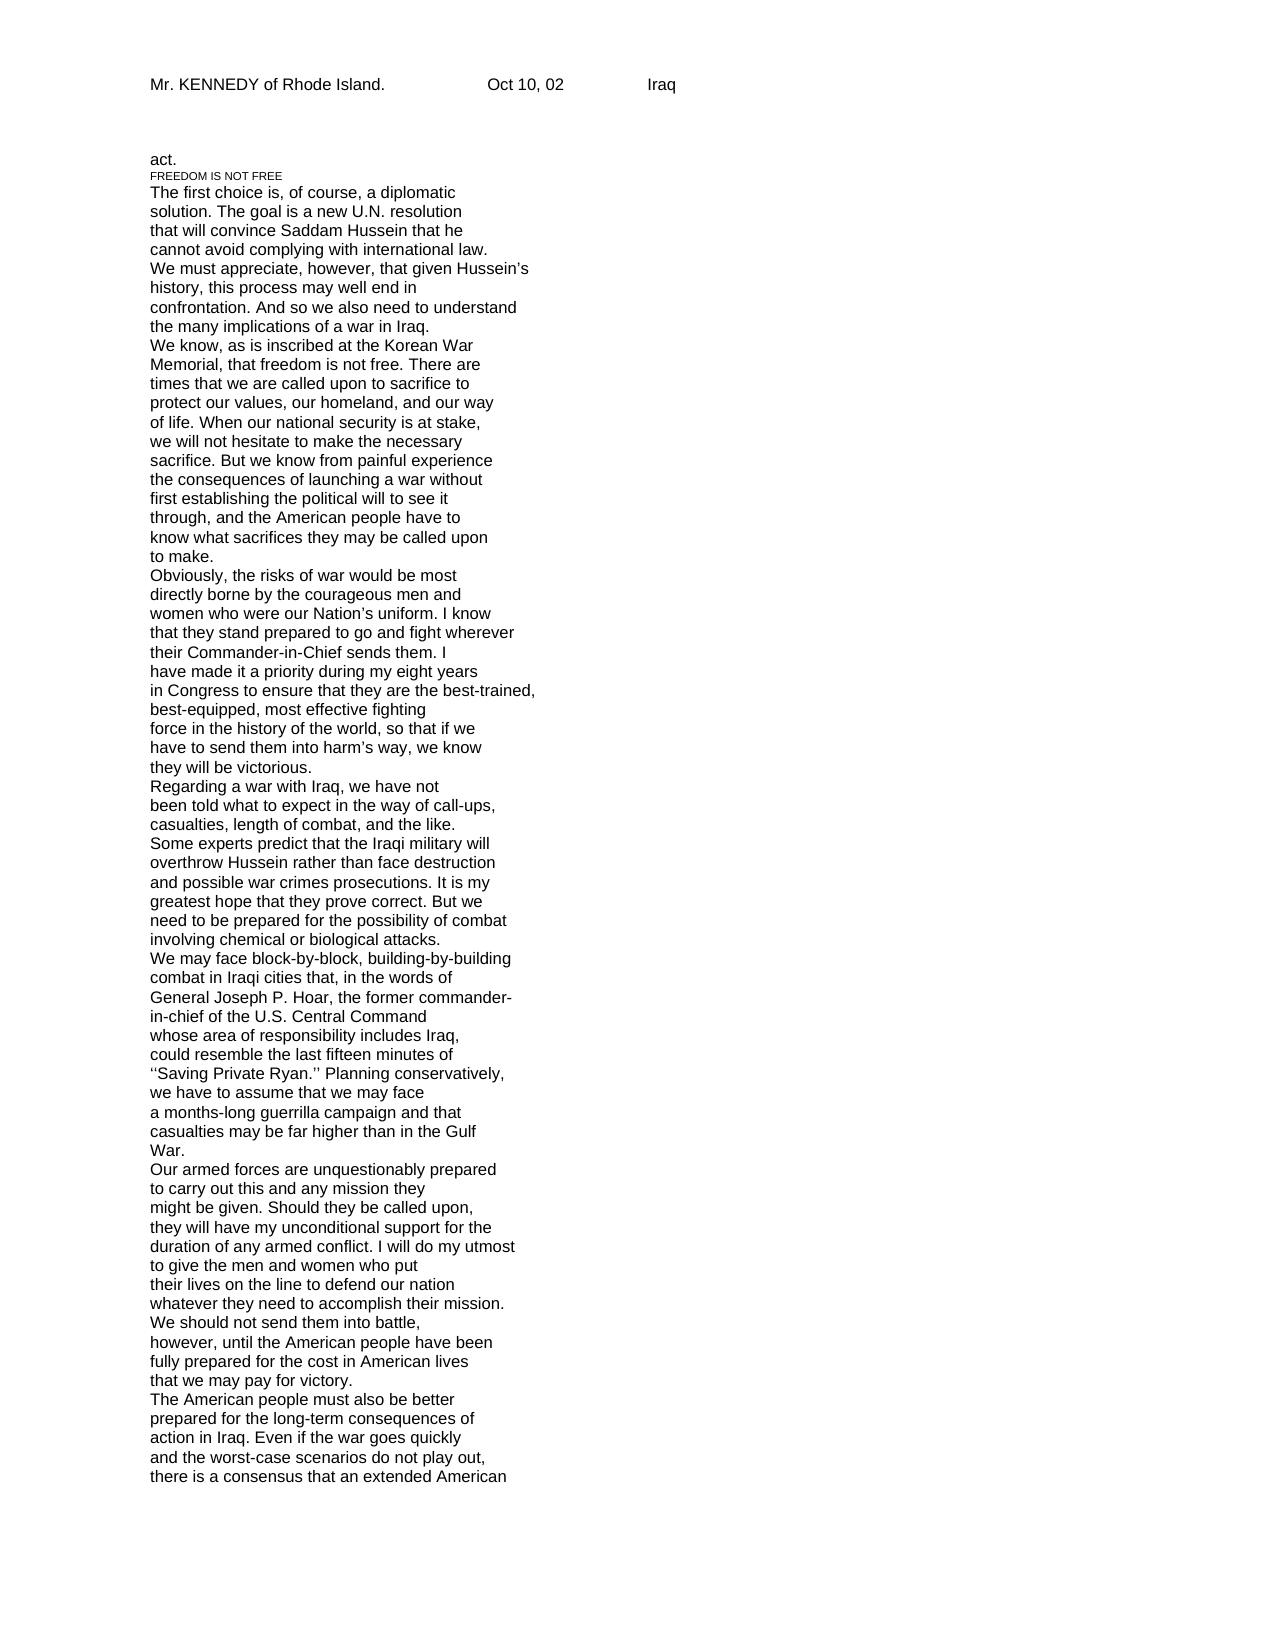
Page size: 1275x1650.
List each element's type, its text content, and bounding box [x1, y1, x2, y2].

text that will convince Saddam Hussein that he [150, 221, 1125, 240]
text of life. When our national security is at stake, [150, 412, 1125, 432]
text and the worst-case scenarios do not play out, [150, 1447, 1125, 1467]
text War. [150, 1141, 1125, 1160]
text action in Iraq. Even if the war goes quickly [150, 1428, 1125, 1447]
text fully prepared for the cost in American lives [150, 1352, 1125, 1371]
text directly borne by the courageous men and [150, 585, 1125, 604]
text and possible war crimes prosecutions. It is my [150, 872, 1125, 892]
text their lives on the line to defend our nation [150, 1275, 1125, 1294]
text might be given. Should they be called upon, [150, 1198, 1125, 1217]
text through, and the American people have to [150, 508, 1125, 527]
text however, until the American people have been [150, 1332, 1125, 1352]
text combat in Iraqi cities that, in the words of [150, 968, 1125, 987]
text General Joseph P. Hoar, the former commander- [150, 987, 1125, 1007]
text overthrow Hussein rather than face destruction [150, 853, 1125, 872]
text protect our values, our homeland, and our way [150, 393, 1125, 412]
text need to be prepared for the possibility of combat [150, 911, 1125, 930]
text to carry out this and any mission they [150, 1179, 1125, 1198]
text women who were our Nation’s uniform. I know [150, 604, 1125, 623]
text act. [150, 150, 1125, 169]
text there is a consensus that an extended American [150, 1467, 1125, 1486]
text involving chemical or biological attacks. [150, 930, 1125, 949]
text Regarding a war with Iraq, we have not [150, 777, 1125, 796]
text best-equipped, most effective fighting [150, 700, 1125, 719]
text The American people must also be better [150, 1390, 1125, 1409]
text We must appreciate, however, that given Hussein’s [150, 259, 1125, 278]
text in-chief of the U.S. Central Command [150, 1007, 1125, 1026]
text we will not hesitate to make the necessary [150, 432, 1125, 451]
text cannot avoid complying with international law. [150, 240, 1125, 259]
text casualties, length of combat, and the like. [150, 815, 1125, 834]
text sacrifice. But we know from painful experience [150, 451, 1125, 470]
text they will have my unconditional support for the [150, 1217, 1125, 1237]
text We know, as is inscribed at the Korean War [150, 336, 1125, 355]
text confrontation. And so we also need to understand [150, 297, 1125, 317]
text casualties may be far higher than in the Gulf [150, 1122, 1125, 1141]
text greatest hope that they prove correct. But we [150, 892, 1125, 911]
text The first choice is, of course, a diplomatic [150, 182, 1125, 202]
text they will be victorious. [150, 757, 1125, 777]
text their Commander-in-Chief sends them. I [150, 642, 1125, 662]
text could resemble the last fifteen minutes of [150, 1045, 1125, 1064]
text Some experts predict that the Iraqi military will [150, 834, 1125, 853]
text whatever they need to accomplish their mission. [150, 1294, 1125, 1313]
text whose area of responsibility includes Iraq, [150, 1026, 1125, 1045]
text we have to assume that we may face [150, 1083, 1125, 1102]
text ‘‘Saving Private Ryan.’’ Planning conservatively, [150, 1064, 1125, 1083]
text times that we are called upon to sacrifice to [150, 374, 1125, 393]
text duration of any armed conflict. I will do my utmost [150, 1237, 1125, 1256]
text have made it a priority during my eight years [150, 662, 1125, 681]
text been told what to expect in the way of call-ups, [150, 796, 1125, 815]
text first establishing the political will to see it [150, 489, 1125, 508]
text Our armed forces are unquestionably prepared [150, 1160, 1125, 1179]
text FREEDOM IS NOT FREE [150, 169, 1125, 182]
text in Congress to ensure that they are the best-trained, [150, 681, 1125, 700]
text to give the men and women who put [150, 1256, 1125, 1275]
text to make. [150, 547, 1125, 566]
text a months-long guerrilla campaign and that [150, 1102, 1125, 1122]
text that they stand prepared to go and fight wherever [150, 623, 1125, 642]
text solution. The goal is a new U.N. resolution [150, 202, 1125, 221]
text Memorial, that freedom is not free. There are [150, 355, 1125, 374]
text prepared for the long-term consequences of [150, 1409, 1125, 1428]
text know what sacrifices they may be called upon [150, 527, 1125, 547]
text force in the history of the world, so that if we [150, 719, 1125, 738]
text the many implications of a war in Iraq. [150, 317, 1125, 336]
text We may face block-by-block, building-by-building [150, 949, 1125, 968]
text the consequences of launching a war without [150, 470, 1125, 489]
text We should not send them into battle, [150, 1313, 1125, 1332]
text Obviously, the risks of war would be most [150, 566, 1125, 585]
text have to send them into harm’s way, we know [150, 738, 1125, 757]
text that we may pay for victory. [150, 1371, 1125, 1390]
text history, this process may well end in [150, 278, 1125, 297]
